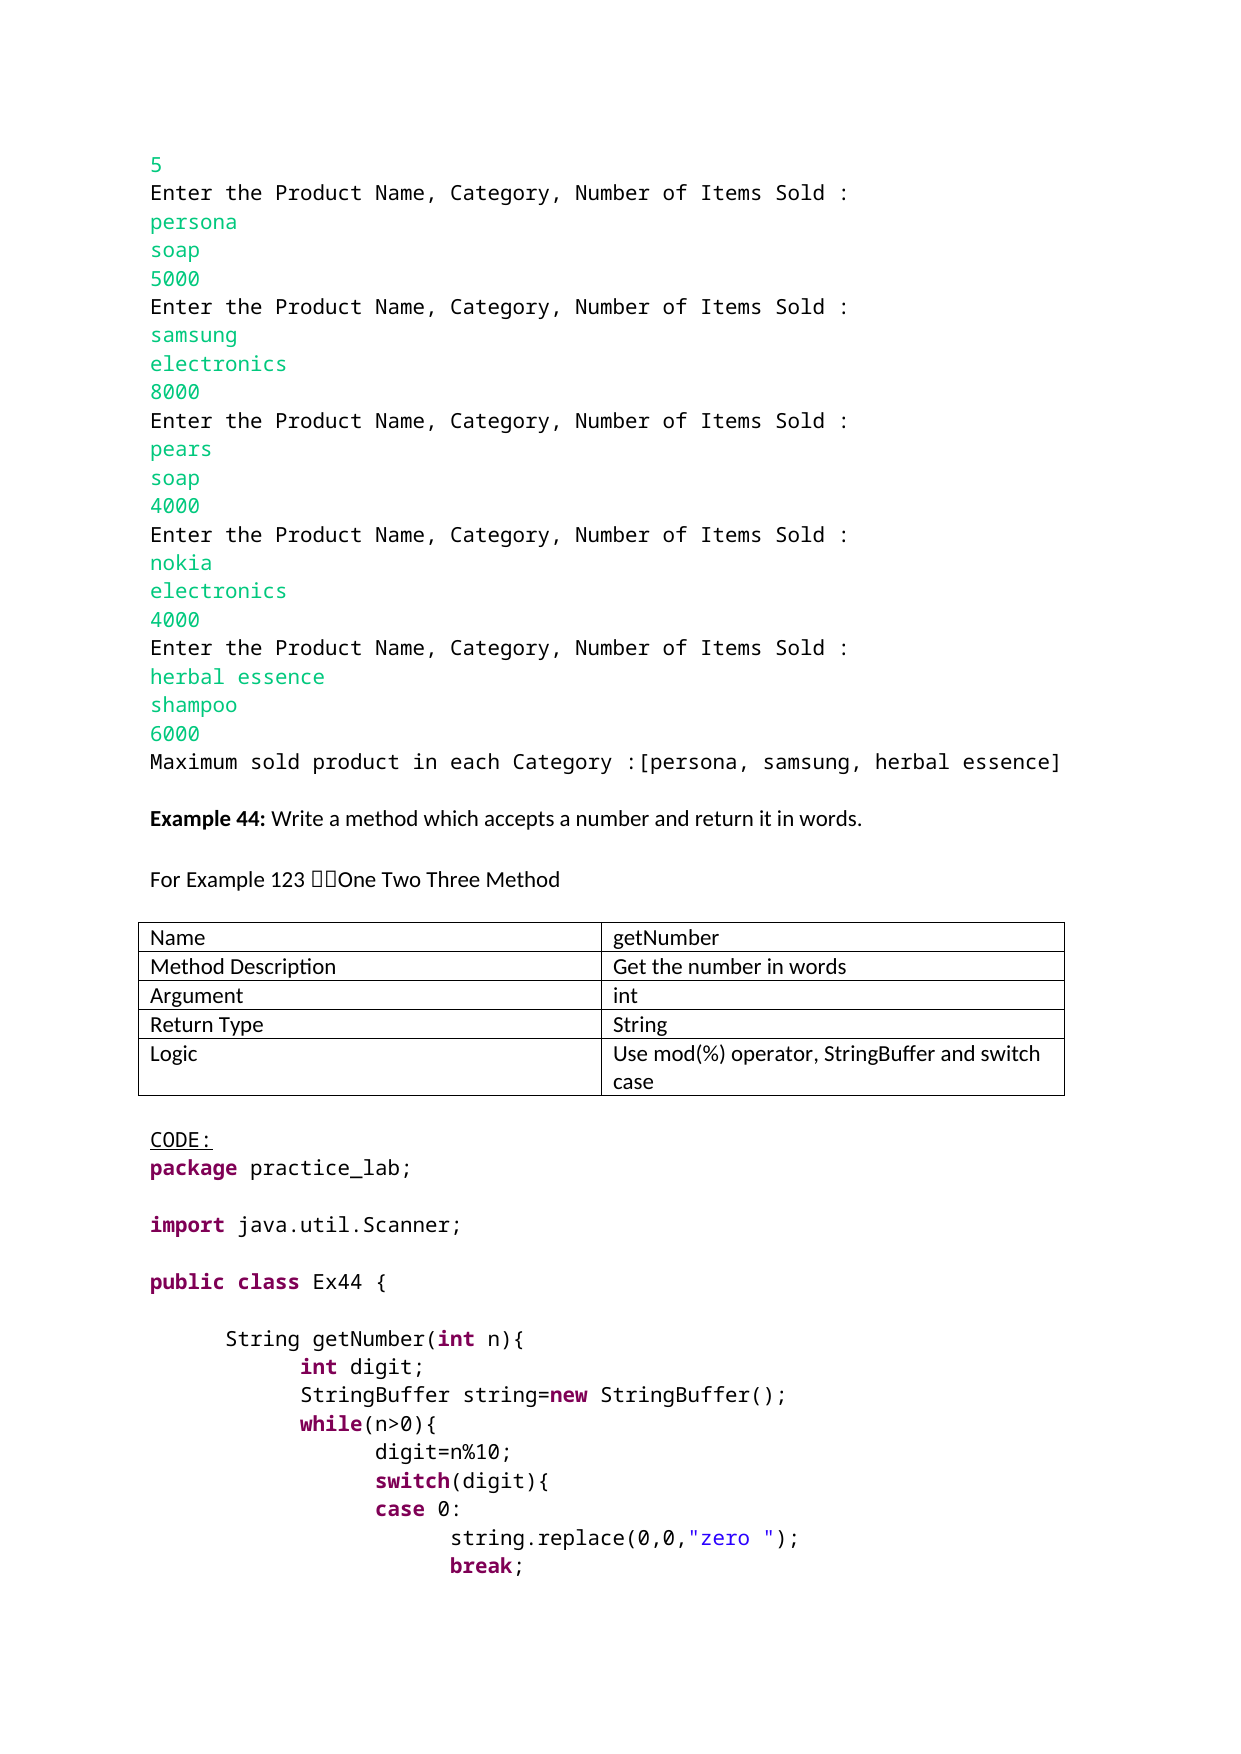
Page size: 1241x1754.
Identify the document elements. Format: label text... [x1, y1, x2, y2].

text herbal essence [150, 662, 1090, 690]
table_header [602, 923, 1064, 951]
text For Example 123 One Two Three Method [150, 863, 1090, 894]
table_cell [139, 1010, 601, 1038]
text nokia [150, 548, 1090, 577]
text String getNumber(int n){ [150, 1324, 1090, 1352]
text pears [150, 434, 1090, 463]
text 5 [150, 150, 1090, 178]
text Enter the Product Name, Category, Number of Items Sold : [150, 178, 1090, 207]
text persona [150, 207, 1090, 235]
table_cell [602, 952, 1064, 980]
text shampoo [150, 690, 1090, 719]
text break; [150, 1551, 1090, 1580]
text samsung [150, 321, 1090, 349]
text case 0: [150, 1494, 1090, 1523]
text 4000 [150, 605, 1090, 633]
text public class Ex44 { [150, 1267, 1090, 1295]
text Example 44: Write a method which accepts a number and return it in words. [150, 804, 1090, 832]
text electronics [150, 349, 1090, 377]
text CODE: [150, 1125, 1090, 1153]
text 6000 [150, 719, 1090, 747]
text electronics [150, 577, 1090, 605]
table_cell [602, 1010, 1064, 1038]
text switch(digit){ [150, 1466, 1090, 1494]
text package practice_lab; [150, 1153, 1090, 1182]
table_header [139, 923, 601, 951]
text int digit; [150, 1352, 1090, 1381]
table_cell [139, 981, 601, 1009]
text while(n>0){ [150, 1409, 1090, 1437]
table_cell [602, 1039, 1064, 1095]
text Enter the Product Name, Category, Number of Items Sold : [150, 292, 1090, 321]
text StringBuffer string=new StringBuffer(); [150, 1381, 1090, 1409]
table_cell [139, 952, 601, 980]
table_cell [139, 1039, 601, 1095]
text soap [150, 235, 1090, 264]
text Maximum sold product in each Category :[persona, samsung, herbal essence] [150, 747, 1090, 776]
text 5000 [150, 264, 1090, 292]
text 8000 [150, 377, 1090, 406]
text import java.util.Scanner; [150, 1210, 1090, 1238]
text digit=n%10; [150, 1437, 1090, 1466]
text soap [150, 463, 1090, 491]
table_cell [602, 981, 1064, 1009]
text Enter the Product Name, Category, Number of Items Sold : [150, 406, 1090, 434]
text 4000 [150, 491, 1090, 520]
text string.replace(0,0,"zero "); [150, 1523, 1090, 1551]
text Enter the Product Name, Category, Number of Items Sold : [150, 633, 1090, 662]
text Enter the Product Name, Category, Number of Items Sold : [150, 520, 1090, 548]
